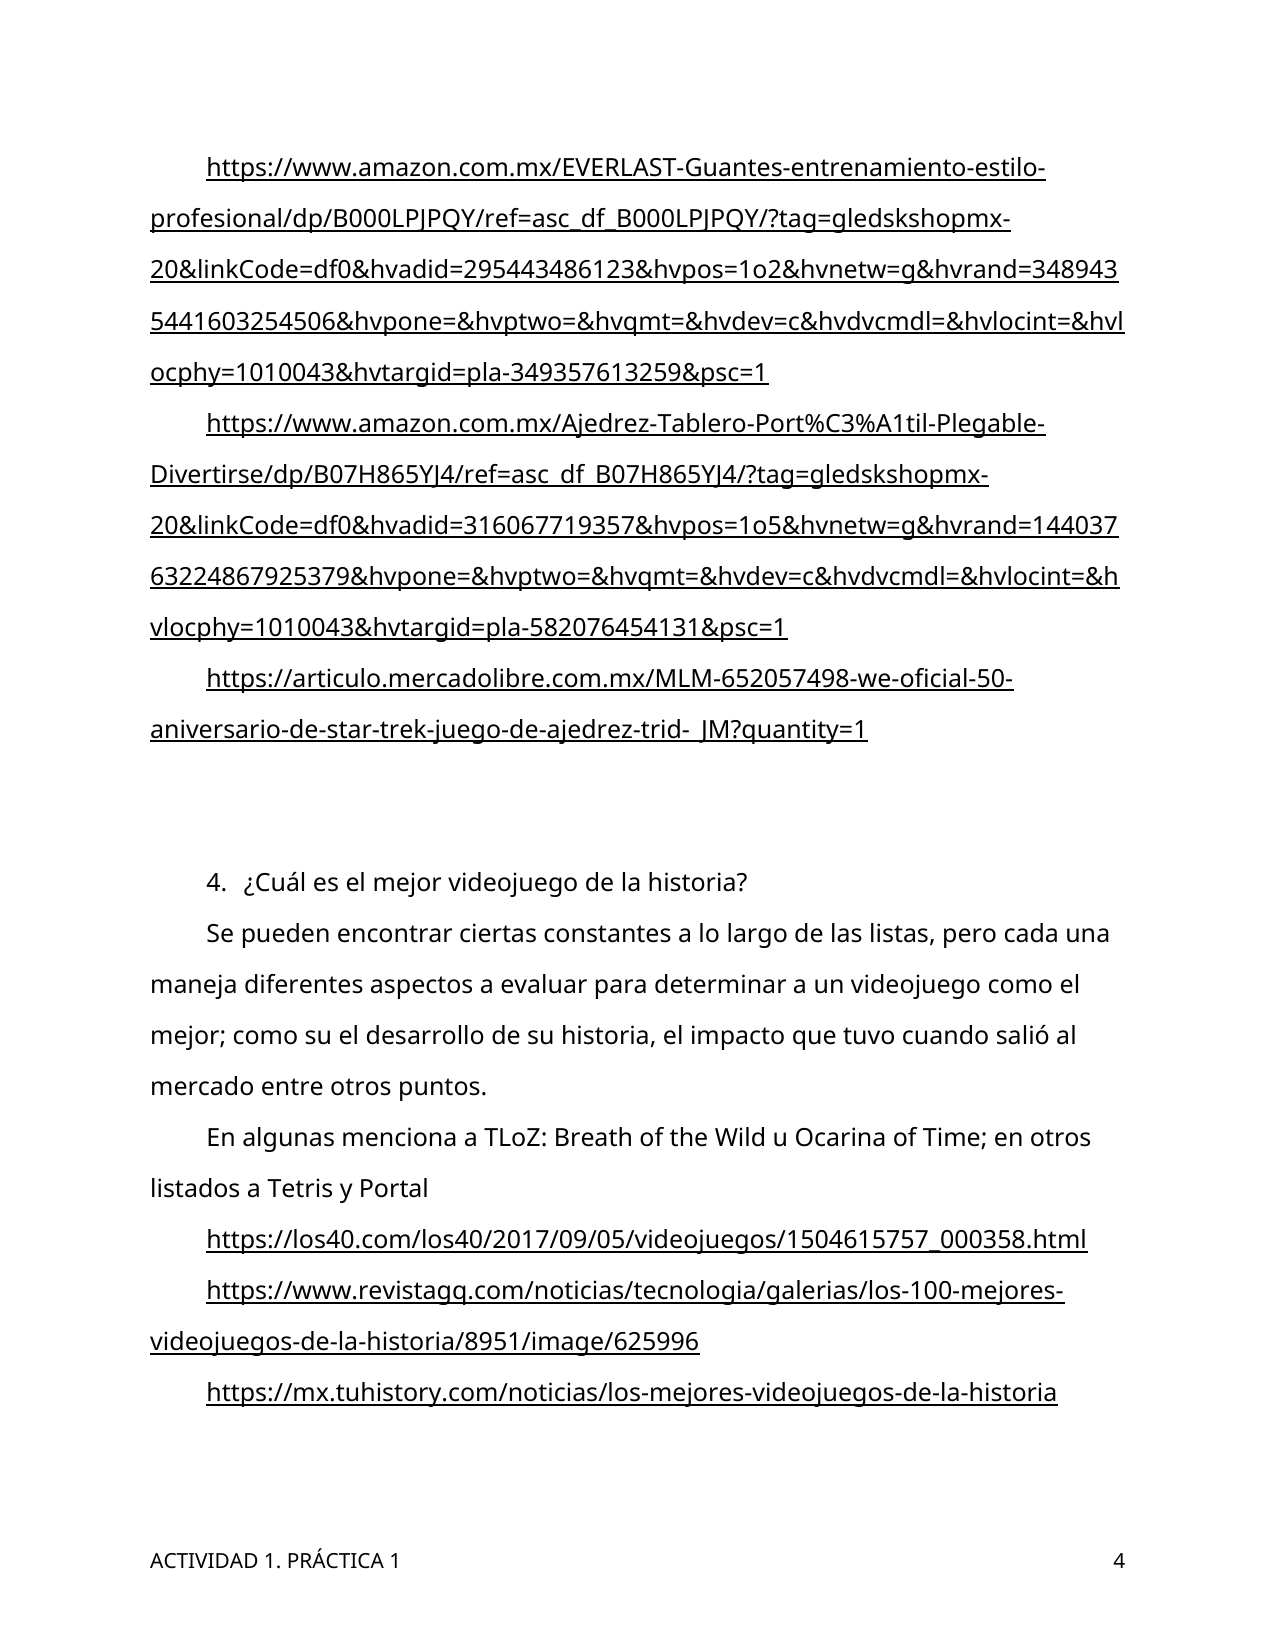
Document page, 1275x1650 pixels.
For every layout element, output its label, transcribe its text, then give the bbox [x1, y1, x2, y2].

text https://articulo.mercadolibre.com.mx/MLM-652057498-we-oficial-50-aniversario-de-star-trek-juego-de-ajedrez-trid-_JM?quantity=1 [150, 660, 1125, 746]
list ¿Cuál es el mejor videojuego de la historia? [187, 864, 1125, 899]
text https://mx.tuhistory.com/noticias/los-mejores-videojuegos-de-la-historia [150, 1375, 1125, 1409]
text Se pueden encontrar ciertas constantes a lo largo de las listas, pero cada una maneja diferentes aspectos a evaluar para determinar a un videojuego como el mejor; como su el desarrollo de su historia, el impacto que tuvo cuando salió al mercado entre otros puntos. [150, 916, 1125, 1103]
text https://www.amazon.com.mx/Ajedrez-Tablero-Port%C3%A1til-Plegable-Divertirse/dp/B07H865YJ4/ref=asc_df_B07H865YJ4/?tag=gledskshopmx-20&linkCode=df0&hvadid=316067719357&hvpos=1o5&hvnetw=g&hvrand=14403763224867925379&hvpone=&hvptwo=&hvqmt=&hvdev=c&hvdvcmdl=&hvlocint=&hvlocphy=1010043&hvtargid=pla-582076454131&psc=1 [150, 405, 1125, 643]
text https://www.amazon.com.mx/EVERLAST-Guantes-entrenamiento-estilo-profesional/dp/B000LPJPQY/ref=asc_df_B000LPJPQY/?tag=gledskshopmx-20&linkCode=df0&hvadid=295443486123&hvpos=1o2&hvnetw=g&hvrand=3489435441603254506&hvpone=&hvptwo=&hvqmt=&hvdev=c&hvdvcmdl=&hvlocint=&hvlocphy=1010043&hvtargid=pla-349357613259&psc=1 [150, 150, 1125, 332]
text https://www.revistagq.com/noticias/tecnologia/galerias/los-100-mejores-videojuegos-de-la-historia/8951/image/625996 [150, 1273, 1125, 1358]
text En algunas menciona a TLoZ: Breath of the Wild u Ocarina of Time; en otros listados a Tetris y Portal [150, 1120, 1125, 1205]
text https://los40.com/los40/2017/09/05/videojuegos/1504615757_000358.html [150, 1222, 1125, 1256]
text https://www.amazon.com.mx/EVERLAST-Guantes-entrenamiento-estilo-profesional/dp/B000LPJPQY/ref=asc_df_B000LPJPQY/?tag=gledskshopmx-20&linkCode=df0&hvadid=295443486123&hvpos=1o2&hvnetw=g&hvrand=3489435441603254506&hvpone=&hvptwo=&hvqmt=&hvdev=c&hvdvcmdl=&hvlocint=&hvlocphy=1010043&hvtargid=pla-349357613259&psc=1 [150, 334, 1125, 388]
